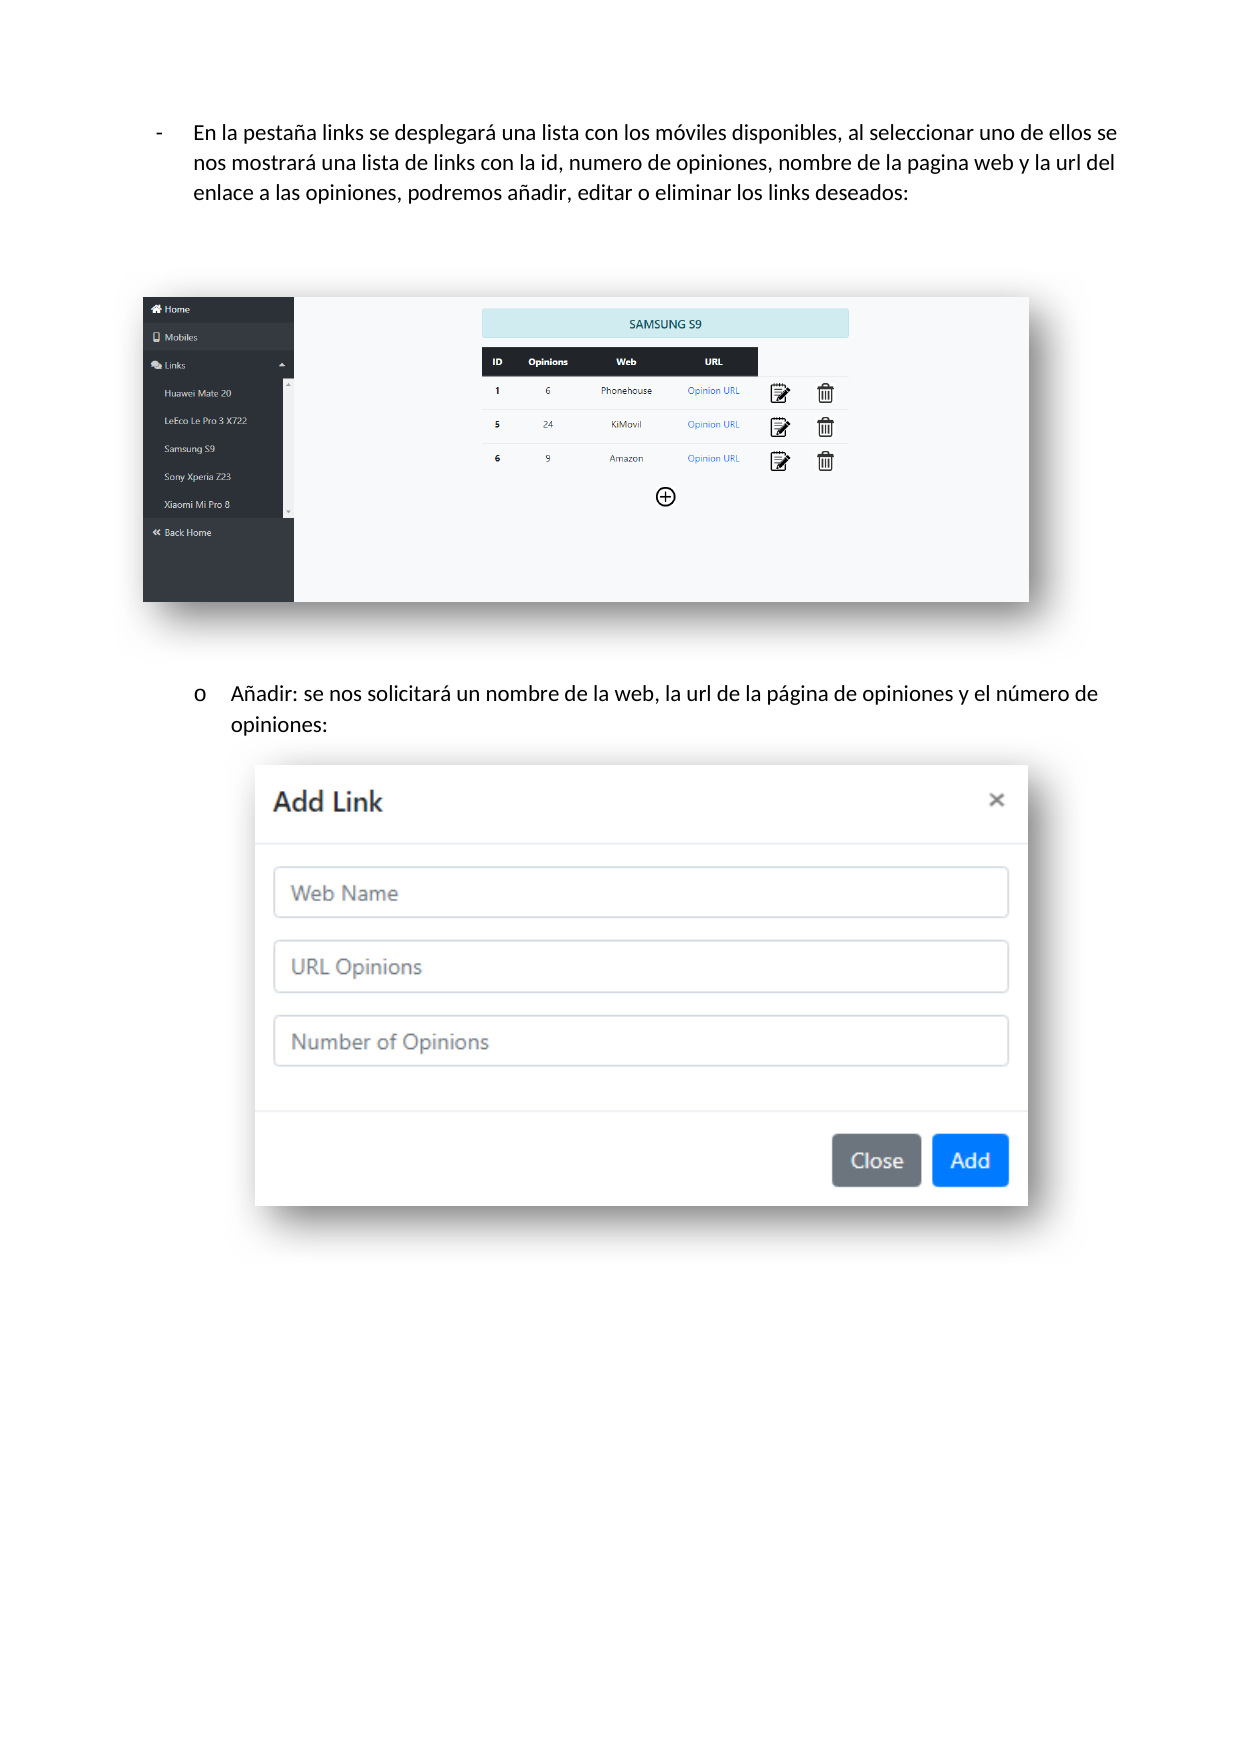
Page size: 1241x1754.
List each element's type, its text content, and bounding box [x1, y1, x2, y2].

list En la pestaña links se desplegará una lista con los móviles disponibles, al seleccionar uno de ellos se nos mostrará una lista de links con la id, numero de opiniones, nombre de la pagina web y la url del enlace a las opiniones, podremos añadir, editar o eliminar los links deseados: [156, 118, 1122, 207]
picture [143, 297, 1029, 602]
picture [255, 765, 1028, 1206]
